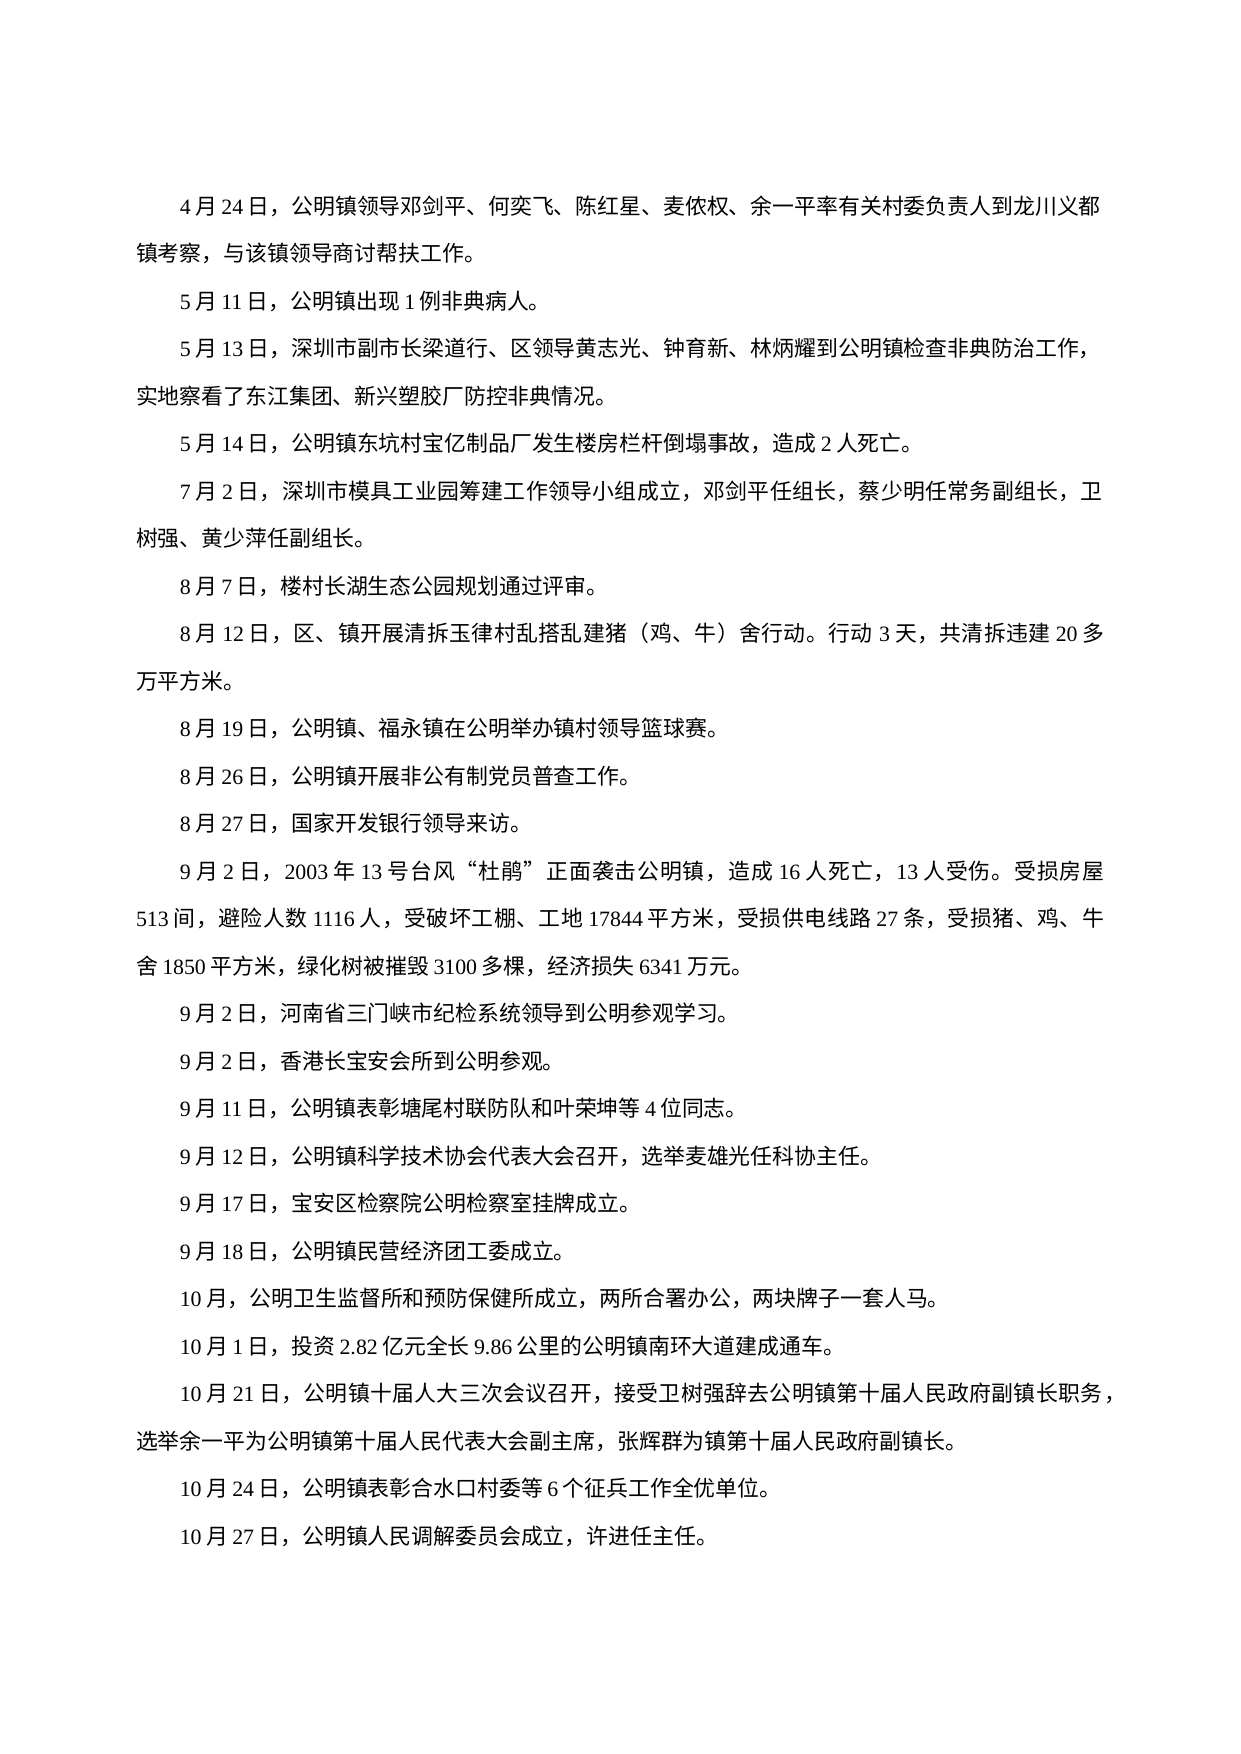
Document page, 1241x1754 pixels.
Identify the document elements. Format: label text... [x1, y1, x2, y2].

text 9月17日，宝安区检察院公明检察室挂牌成立。 [136, 1186, 1104, 1218]
text 10月24日，公明镇表彰合水口村委等6个征兵工作全优单位。 [136, 1471, 1104, 1503]
text 10月27日，公明镇人民调解委员会成立，许进任主任。 [136, 1519, 1104, 1551]
text 9月2日，河南省三门峡市纪检系统领导到公明参观学习。 [136, 996, 1104, 1028]
text 5月14日，公明镇东坑村宝亿制品厂发生楼房栏杆倒塌事故，造成2人死亡。 [136, 426, 1104, 458]
text 9月2日，香港长宝安会所到公明参观。 [136, 1044, 1104, 1076]
text 5月11日，公明镇出现1例非典病人。 [136, 284, 1104, 316]
text 7月2日，深圳市模具工业园筹建工作领导小组成立，邓剑平任组长，蔡少明任常务副组长，卫树强、黄少萍任副组长。 [136, 474, 1104, 553]
text 5月13日，深圳市副市长梁道行、区领导黄志光、钟育新、林炳耀到公明镇检查非典防治工作，实地察看了东江集团、新兴塑胶厂防控非典情况。 [136, 331, 1104, 411]
text 8月27日，国家开发银行领导来访。 [136, 806, 1104, 838]
text 9月11日，公明镇表彰塘尾村联防队和叶荣坤等4位同志。 [136, 1091, 1104, 1123]
text 8月26日，公明镇开展非公有制党员普查工作。 [136, 759, 1104, 791]
text 4月24日，公明镇领导邓剑平、何奕飞、陈红星、麦侬权、余一平率有关村委负责人到龙川义都镇考察，与该镇领导商讨帮扶工作。 [136, 189, 1104, 268]
text 8月12日，区、镇开展清拆玉律村乱搭乱建猪（鸡、牛）舍行动。行动3天，共清拆违建20多万平方米。 [136, 616, 1104, 696]
text 8月7日，楼村长湖生态公园规划通过评审。 [136, 569, 1104, 601]
text 10月，公明卫生监督所和预防保健所成立，两所合署办公，两块牌子一套人马。 [136, 1281, 1104, 1313]
text 10月21日，公明镇十届人大三次会议召开，接受卫树强辞去公明镇第十届人民政府副镇长职务，选举余一平为公明镇第十届人民代表大会副主席，张辉群为镇第十届人民政府副镇长。 [136, 1376, 1104, 1456]
text 10月1日，投资2.82亿元全长9.86公里的公明镇南环大道建成通车。 [136, 1329, 1104, 1361]
text 8月19日，公明镇、福永镇在公明举办镇村领导篮球赛。 [136, 711, 1104, 743]
text 9月12日，公明镇科学技术协会代表大会召开，选举麦雄光任科协主任。 [136, 1139, 1104, 1171]
text 9月2日，2003年13号台风“杜鹃”正面袭击公明镇，造成16人死亡，13人受伤。受损房屋513间，避险人数1116人，受破坏工棚、工地17844平方米，受损供电线路27条，受损猪、鸡、牛舍1850平方米，绿化树被摧毁3100多棵，经济损失6341万元。 [136, 854, 1104, 981]
text 9月18日，公明镇民营经济团工委成立。 [136, 1234, 1104, 1266]
